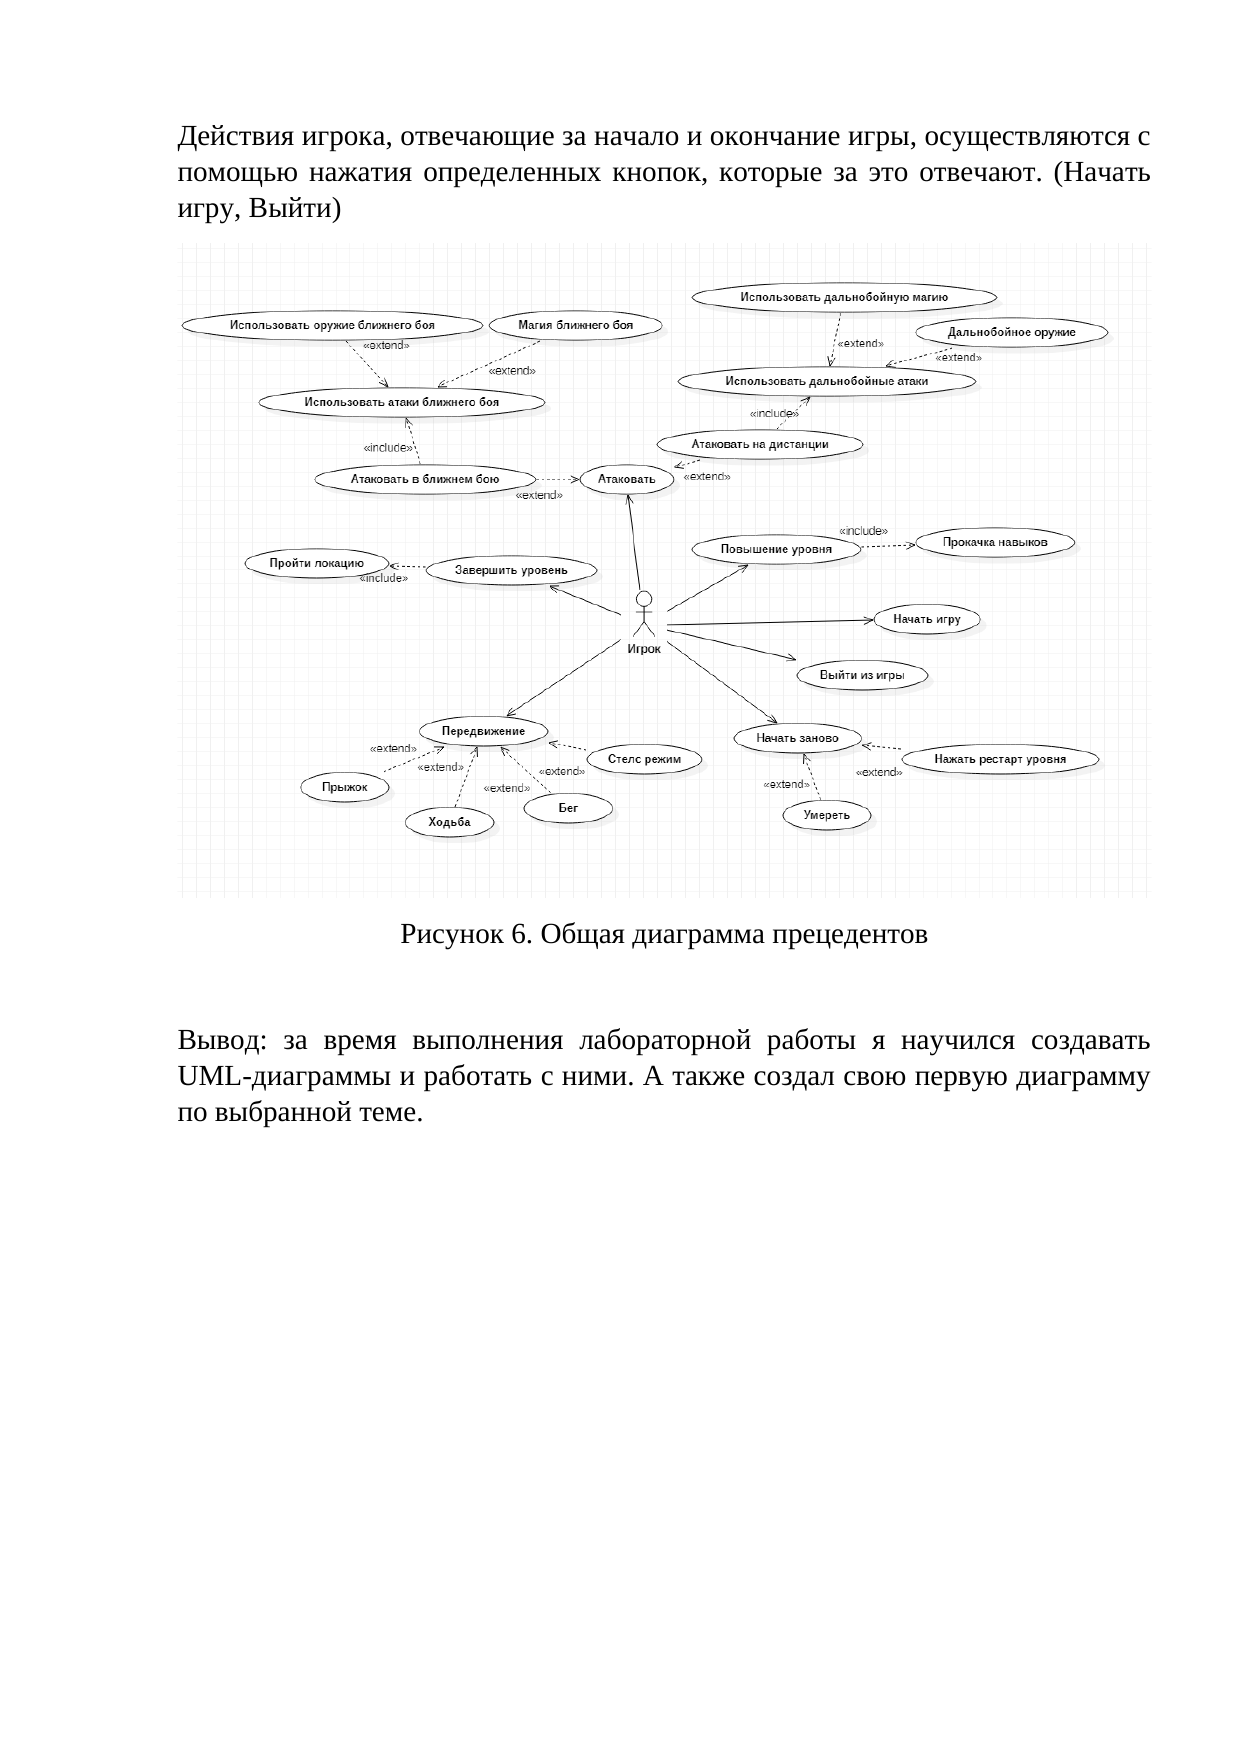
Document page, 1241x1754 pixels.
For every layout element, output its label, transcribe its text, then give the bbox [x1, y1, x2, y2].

text Рисунок 6. Общая диаграмма прецедентов [177, 917, 1152, 950]
picture [177, 243, 1152, 898]
text Вывод: за время выполнения лабораторной работы я научился создавать UML-диаграммы и работать с ними. А также создал свою первую диаграмму по выбранной теме. [177, 1022, 1152, 1128]
text Действия игрока, отвечающие за начало и окончание игры, осуществляются с помощью нажатия определенных кнопок, которые за это отвечают. (Начать игру, Выйти) [177, 118, 1152, 224]
